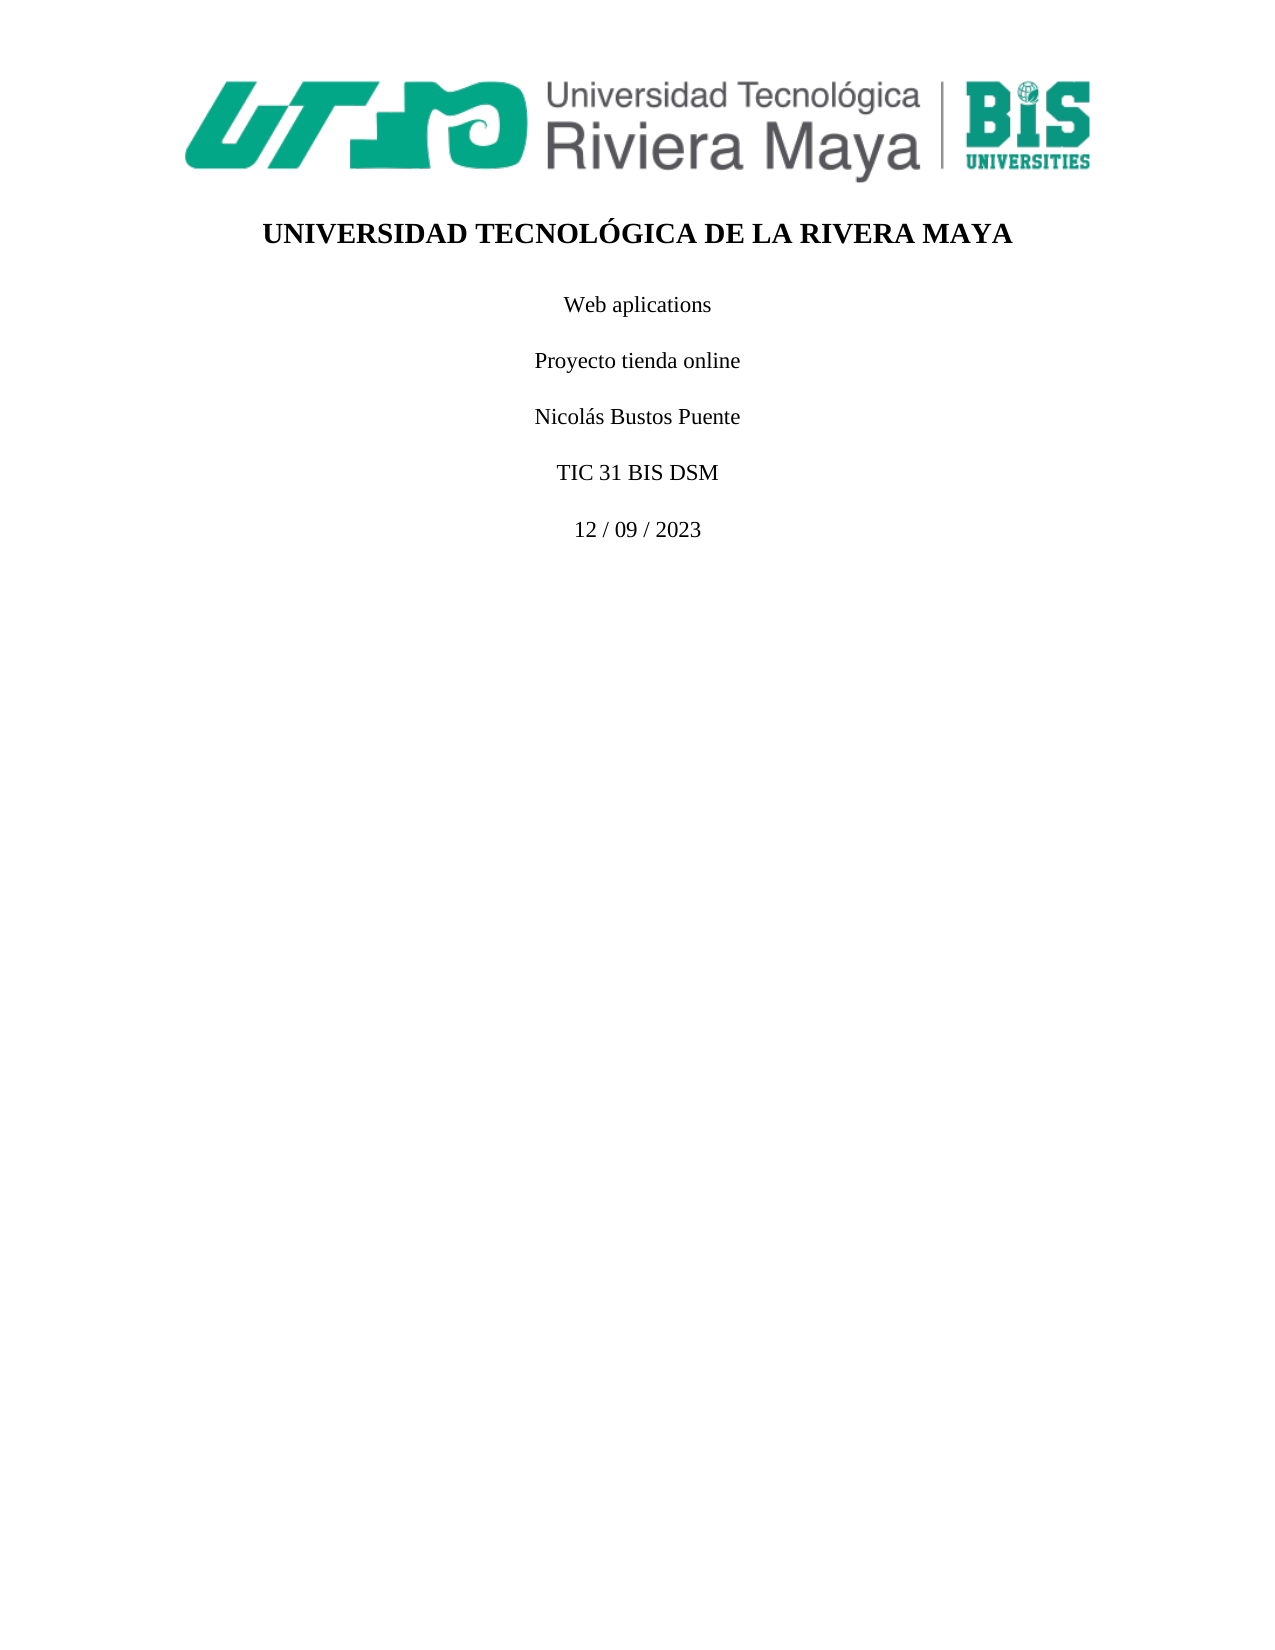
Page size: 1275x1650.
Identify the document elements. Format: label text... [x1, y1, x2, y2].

text Web aplications [177, 291, 1098, 317]
text TIC 31 BIS DSM [177, 459, 1098, 486]
text 12 / 09 / 2023 [177, 516, 1098, 542]
picture [177, 73, 1098, 191]
text Nicolás Bustos Puente [177, 403, 1098, 430]
text Proyecto tienda online [177, 347, 1098, 373]
subtitle Universidad tecnológica de la Rivera maya [177, 216, 1098, 249]
